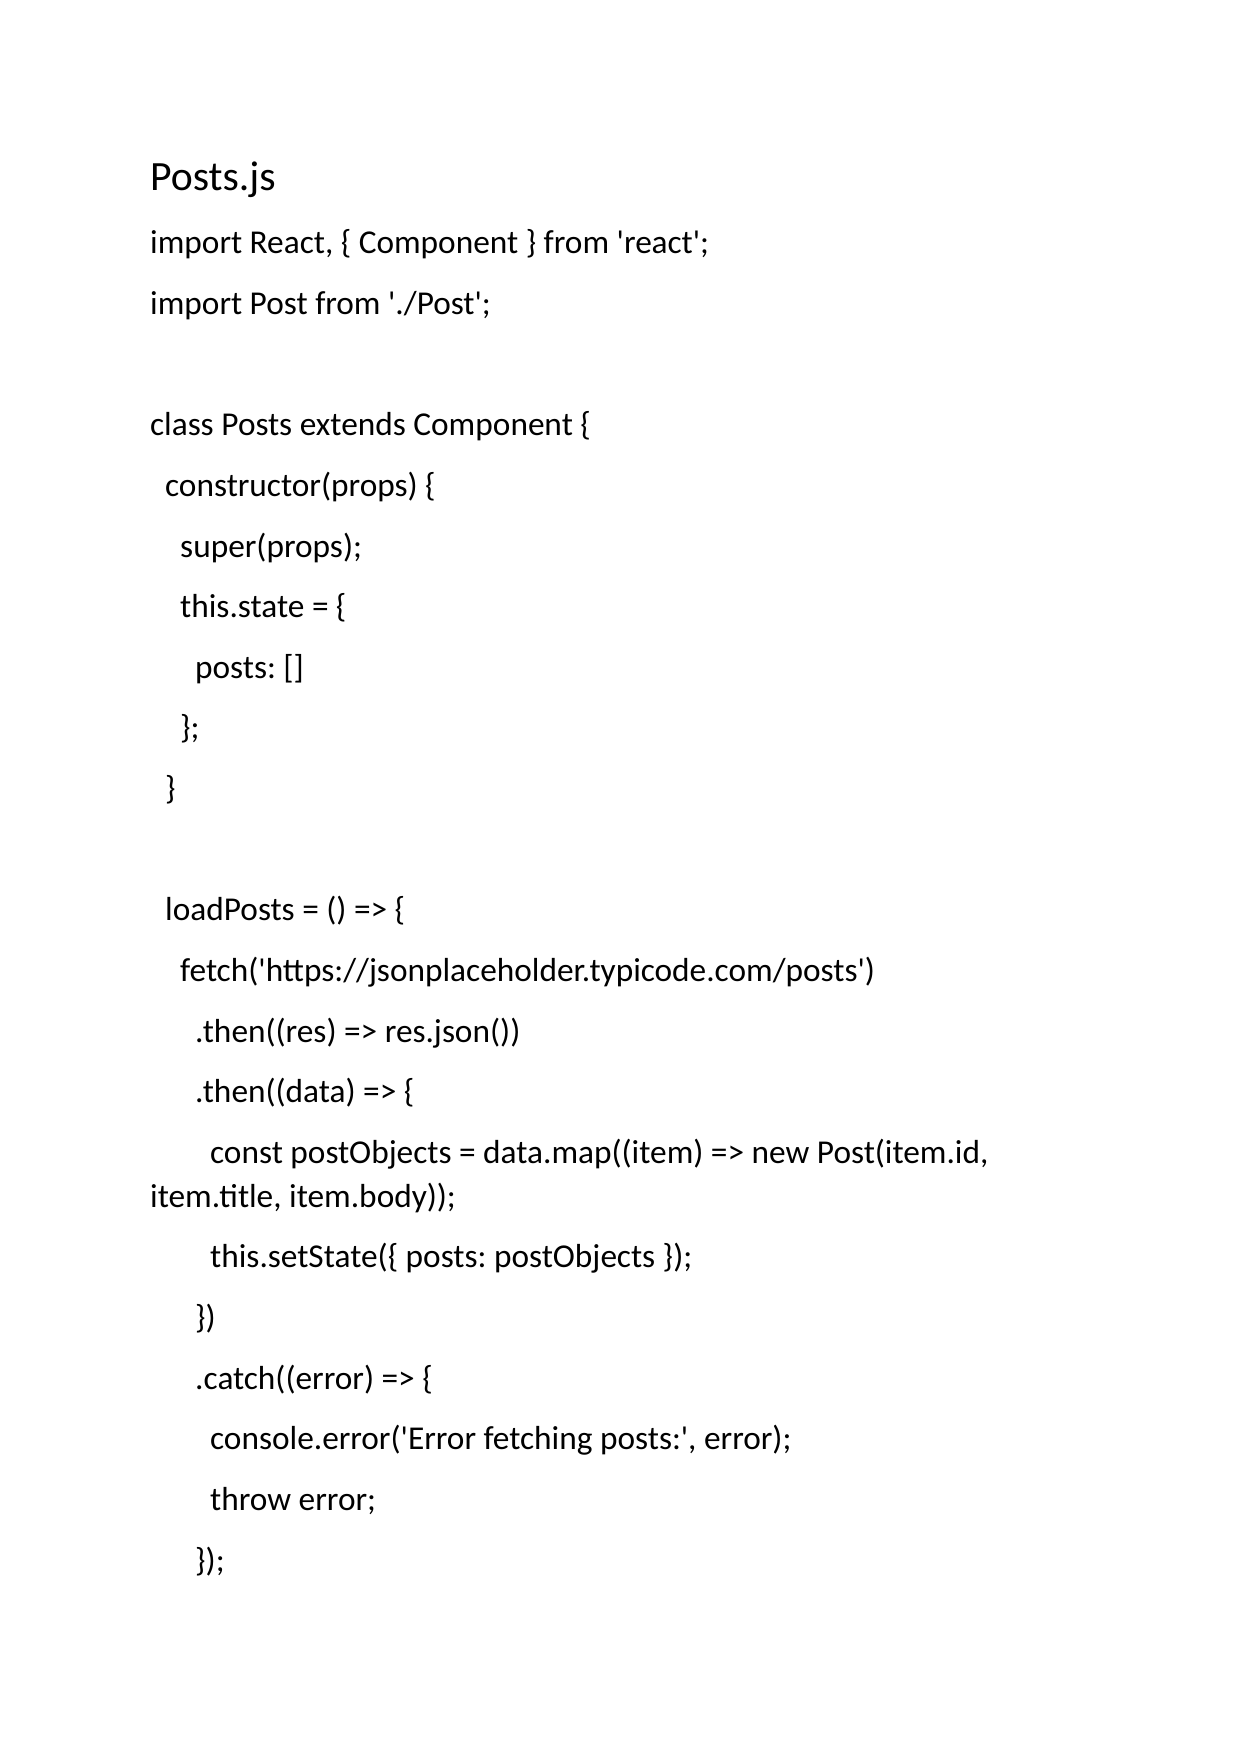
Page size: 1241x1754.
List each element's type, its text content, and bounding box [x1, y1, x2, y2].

text throw error; [150, 1478, 1090, 1519]
text Posts.js [150, 150, 1090, 201]
text super(props); [150, 525, 1090, 565]
text this.setState({ posts: postObjects }); [150, 1236, 1090, 1276]
text posts: [] [150, 646, 1090, 687]
text const postObjects = data.map((item) => new Post(item.id, item.title, item.body)); [150, 1131, 1090, 1216]
text }) [150, 1296, 1090, 1337]
text loadPosts = () => { [150, 888, 1090, 929]
text .then((data) => { [150, 1070, 1090, 1111]
text } [150, 767, 1090, 808]
text }); [150, 1539, 1090, 1579]
text }; [150, 707, 1090, 747]
text import Post from './Post'; [150, 282, 1090, 323]
text .then((res) => res.json()) [150, 1010, 1090, 1050]
text .catch((error) => { [150, 1357, 1090, 1397]
text class Posts extends Component { [150, 403, 1090, 444]
text constructor(props) { [150, 464, 1090, 505]
text import React, { Component } from 'react'; [150, 222, 1090, 262]
text this.state = { [150, 585, 1090, 626]
text fetch('https://jsonplaceholder.typicode.com/posts') [150, 949, 1090, 990]
text console.error('Error fetching posts:', error); [150, 1417, 1090, 1458]
